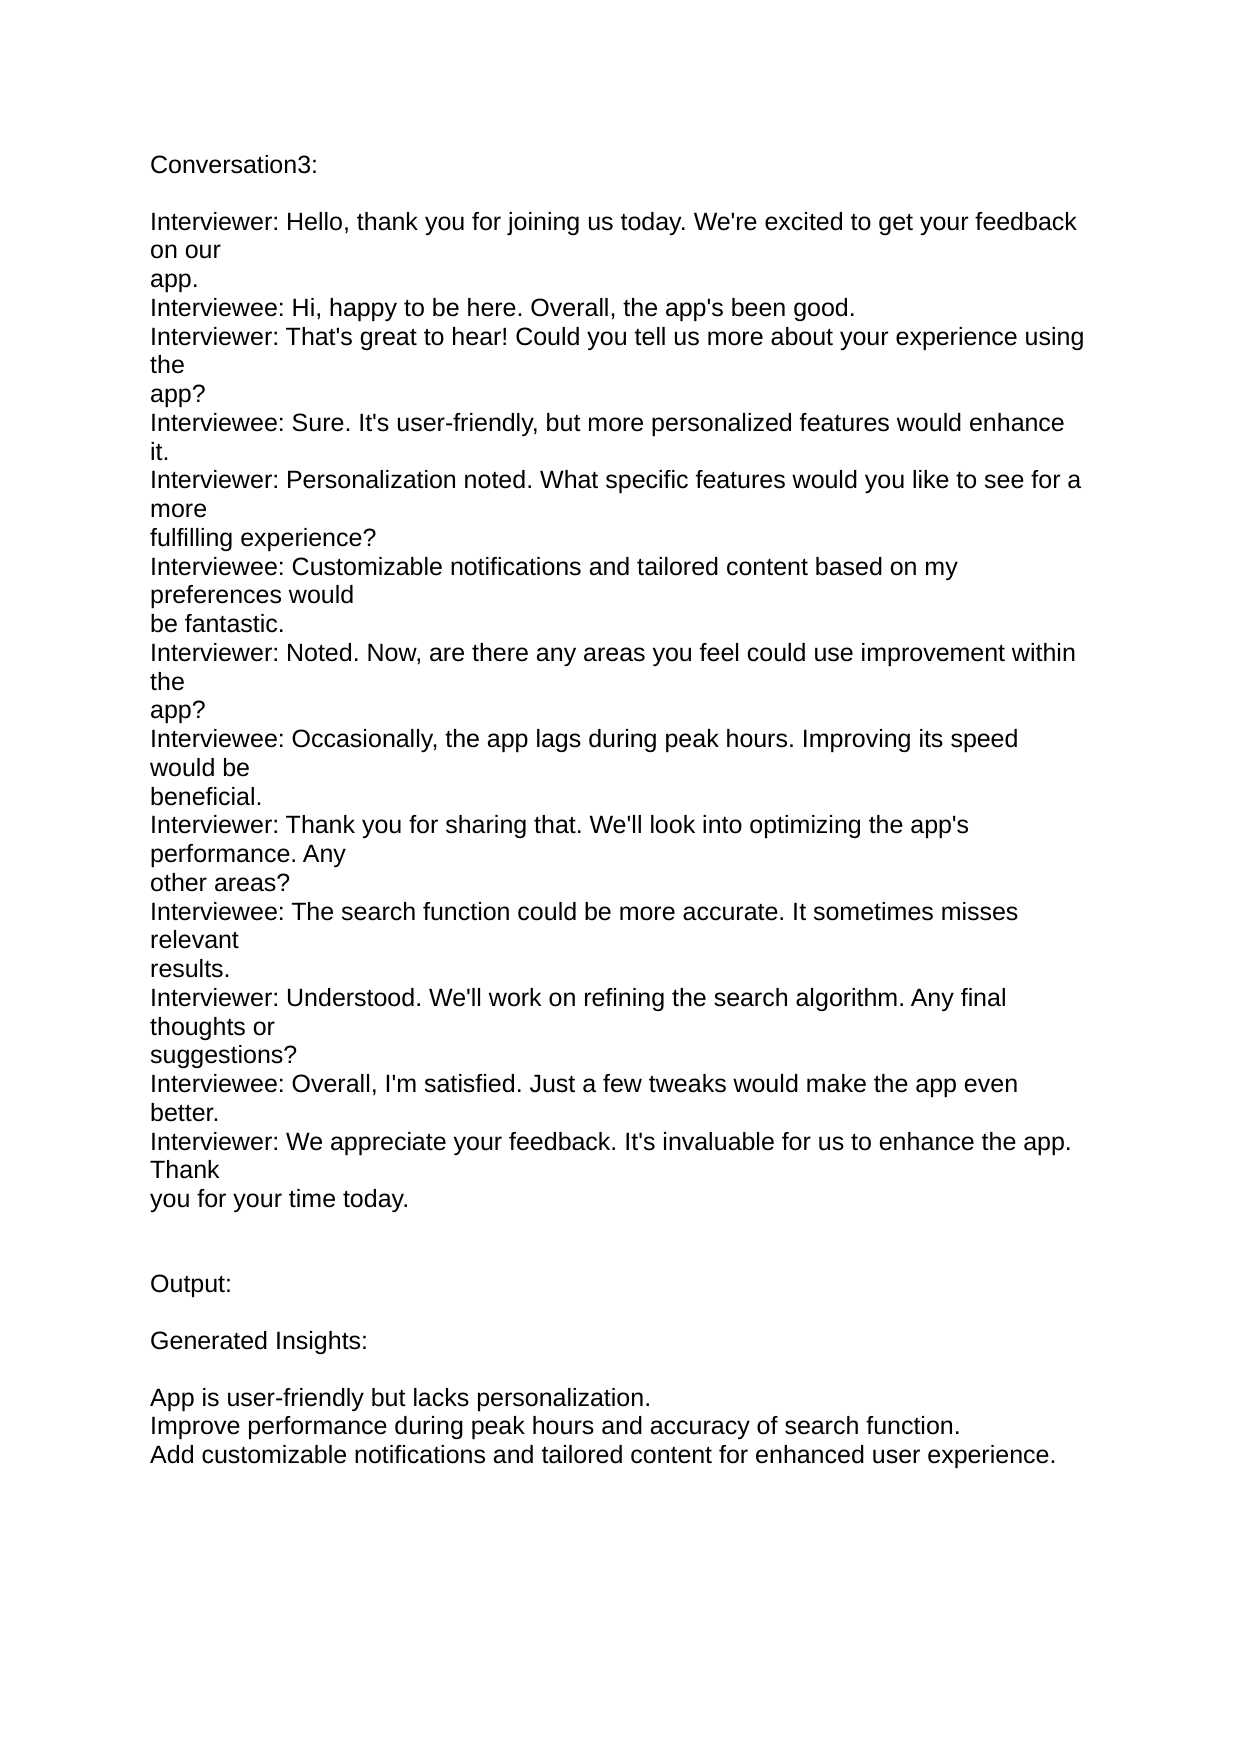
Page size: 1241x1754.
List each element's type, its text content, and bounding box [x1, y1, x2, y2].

text app? [150, 380, 1090, 409]
text Interviewer: That's great to hear! Could you tell us more about your experience using the [150, 322, 1090, 380]
text app. [150, 265, 1090, 294]
text app? [150, 696, 1090, 725]
text Interviewer: Personalization noted. What specific features would you like to see for a more [150, 466, 1090, 524]
text Interviewer: Hello, thank you for joining us today. We're excited to get your feedback on our [150, 207, 1090, 265]
text App is user-friendly but lacks personalization. [150, 1386, 1090, 1415]
text Conversation3: [150, 150, 1090, 179]
text Interviewee: Overall, I'm satisfied. Just a few tweaks would make the app even better. [150, 1070, 1090, 1127]
text Improve performance during peak hours and accuracy of search function. [150, 1415, 1090, 1444]
text beneficial. [150, 782, 1090, 811]
text Interviewer: We appreciate your feedback. It's invaluable for us to enhance the app. Thank [150, 1127, 1090, 1185]
text Interviewer: Noted. Now, are there any areas you feel could use improvement within the [150, 639, 1090, 696]
text Output: [150, 1271, 1090, 1300]
text Interviewer: Thank you for sharing that. We'll look into optimizing the app's performance. Any [150, 811, 1090, 869]
text results. [150, 955, 1090, 984]
text Interviewee: Occasionally, the app lags during peak hours. Improving its speed would be [150, 725, 1090, 782]
text suggestions? [150, 1041, 1090, 1070]
text you for your time today. [150, 1185, 1090, 1214]
text Interviewee: Hi, happy to be here. Overall, the app's been good. [150, 294, 1090, 322]
text be fantastic. [150, 610, 1090, 639]
text Interviewee: The search function could be more accurate. It sometimes misses relevant [150, 897, 1090, 955]
text Generated Insights: [150, 1329, 1090, 1357]
text other areas? [150, 869, 1090, 897]
text fulfilling experience? [150, 524, 1090, 552]
text Add customizable notifications and tailored content for enhanced user experience. [150, 1444, 1090, 1472]
text Interviewee: Customizable notifications and tailored content based on my preferences would [150, 552, 1090, 610]
text Interviewee: Sure. It's user-friendly, but more personalized features would enhance it. [150, 409, 1090, 466]
text Interviewer: Understood. We'll work on refining the search algorithm. Any final thoughts or [150, 984, 1090, 1041]
